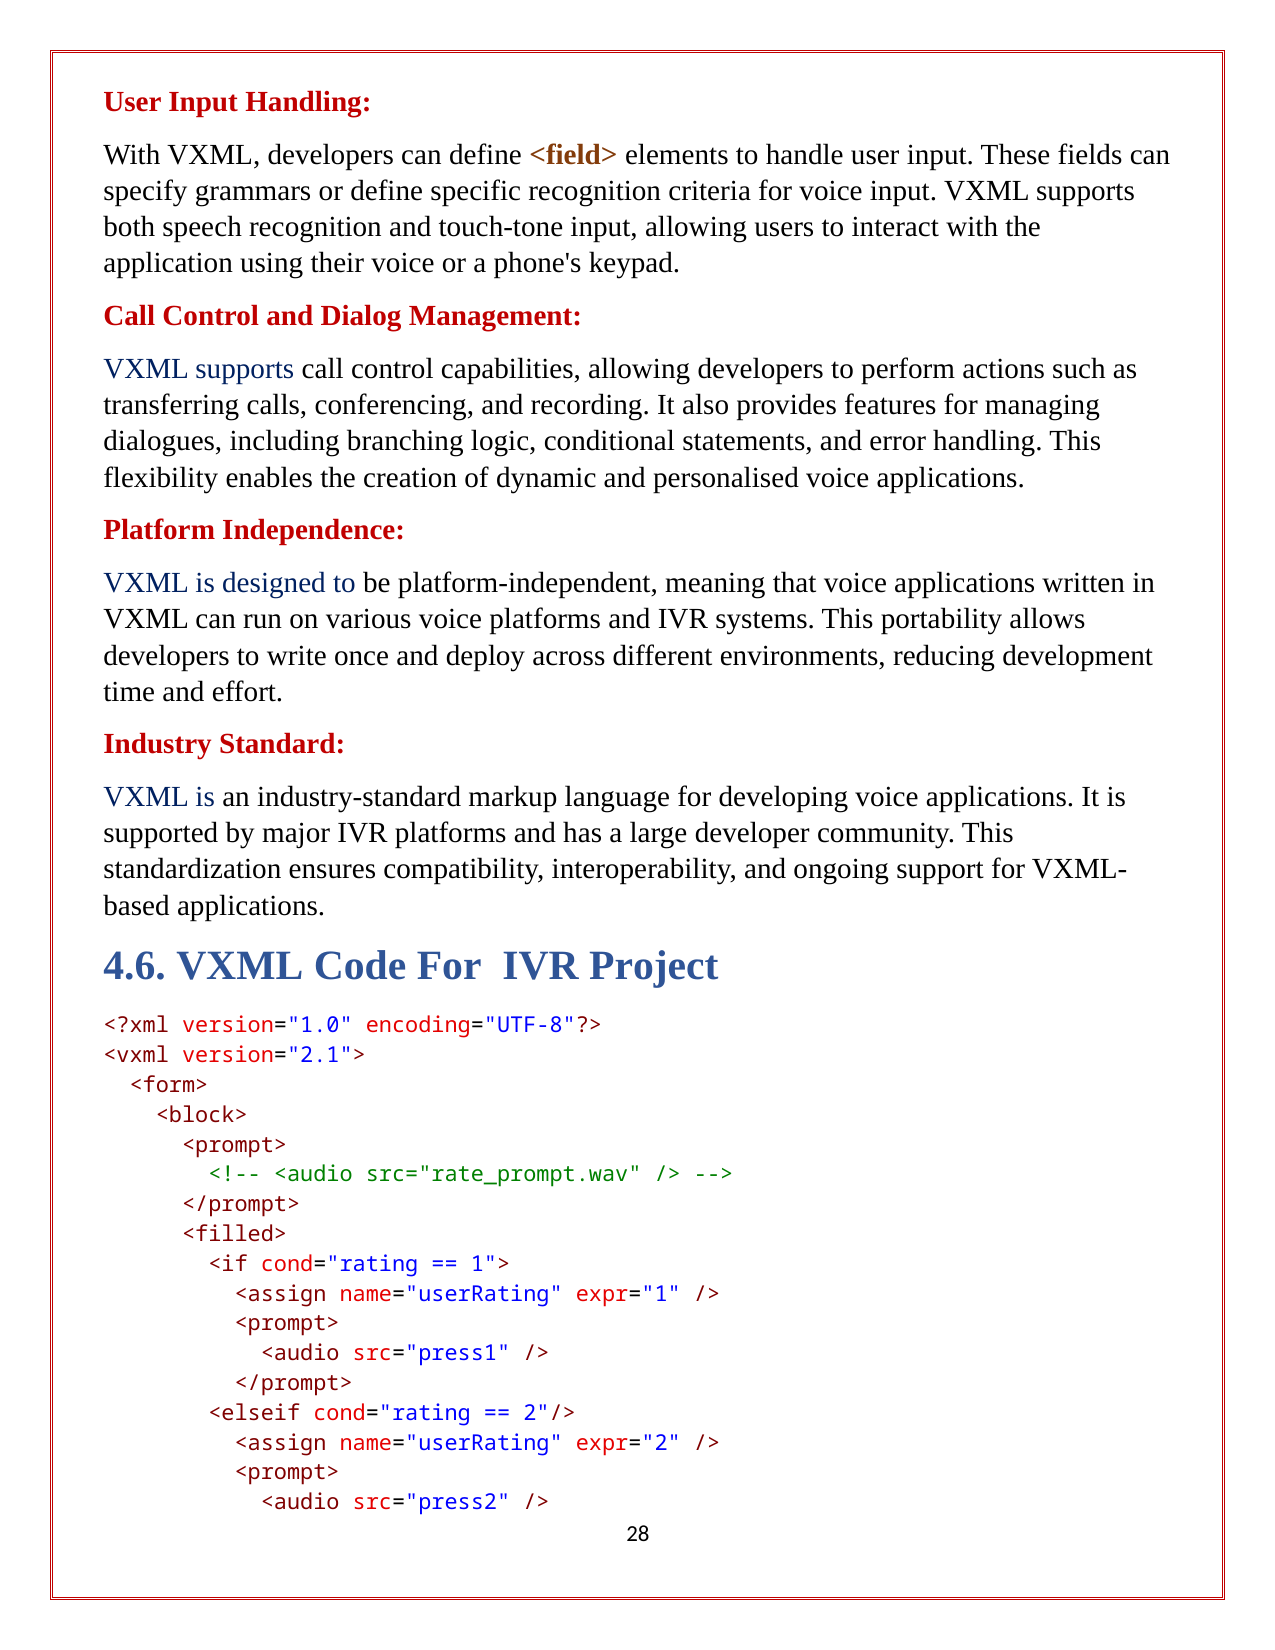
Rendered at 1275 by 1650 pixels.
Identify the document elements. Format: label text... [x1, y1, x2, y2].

subtitle 4.6. VXML Code For IVR Project [103, 941, 1172, 988]
text User Input Handling: [103, 84, 1172, 118]
text <prompt> [103, 1307, 1172, 1337]
text VXML supports call control capabilities, allowing developers to perform actions such as transferring calls, conferencing, and recording. It also provides features for managing dialogues, including branching logic, conditional statements, and error handling. This flexibility enables the creation of dynamic and personalised voice applications. [103, 351, 1172, 493]
text <filled> [103, 1218, 1172, 1248]
text Call Control and Dialog Management: [103, 298, 1172, 332]
text <audio src="press1" /> [103, 1337, 1172, 1367]
text VXML is an industry-standard markup language for developing voice applications. It is supported by major IVR platforms and has a large developer community. This standardization ensures compatibility, interoperability, and ongoing support for VXML-based applications. [103, 779, 1172, 921]
text Platform Independence: [103, 512, 1172, 546]
text VXML is designed to be platform-independent, meaning that voice applications written in VXML can run on various voice platforms and IVR systems. This portability allows developers to write once and deploy across different environments, reducing development time and effort. [103, 565, 1172, 707]
text Industry Standard: [103, 727, 1172, 760]
text <assign name="userRating" expr="1" /> [103, 1277, 1172, 1307]
text <elseif cond="rating == 2"/> [103, 1397, 1172, 1426]
text <audio src="press2" /> [103, 1486, 1172, 1516]
text <?xml version="1.0" encoding="UTF-8"?> [103, 1009, 1172, 1039]
text <form> [103, 1069, 1172, 1099]
text <block> [103, 1099, 1172, 1128]
text </prompt> [103, 1188, 1172, 1218]
text <!-- <audio src="rate_prompt.wav" /> --> [103, 1158, 1172, 1188]
text </prompt> [103, 1367, 1172, 1397]
text <assign name="userRating" expr="2" /> [103, 1426, 1172, 1456]
text <vxml version="2.1"> [103, 1039, 1172, 1069]
text With VXML, developers can define <field> elements to handle user input. These fields can specify grammars or define specific recognition criteria for voice input. VXML supports both speech recognition and touch-tone input, allowing users to interact with the application using their voice or a phone's keypad. [103, 137, 1172, 279]
text <if cond="rating == 1"> [103, 1248, 1172, 1277]
text <prompt> [103, 1456, 1172, 1486]
text <prompt> [103, 1128, 1172, 1158]
